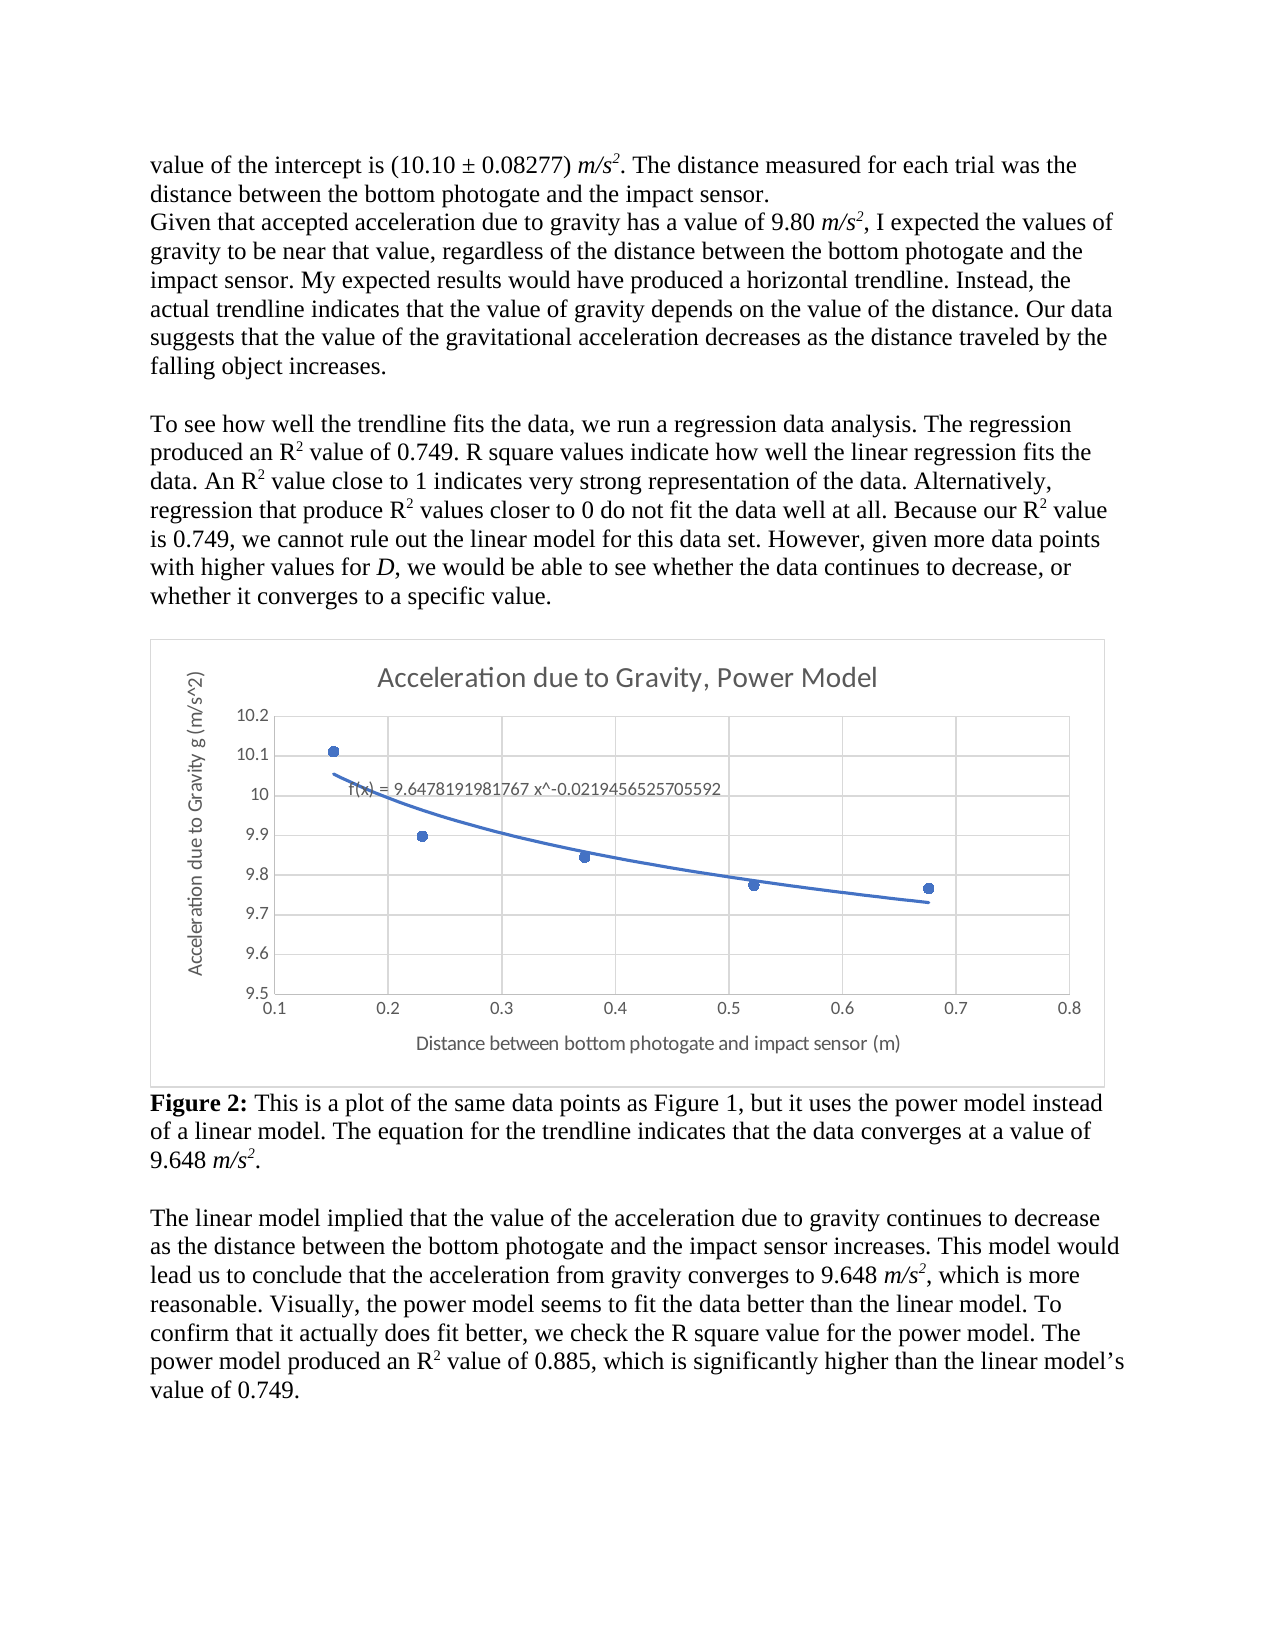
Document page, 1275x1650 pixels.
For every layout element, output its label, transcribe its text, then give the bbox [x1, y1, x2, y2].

text The linear model implied that the value of the acceleration due to gravity continues to decrease as the distance between the bottom photogate and the impact sensor increases. This model would lead us to conclude that the acceleration from gravity converges to 9.648 m/s2, which is more reasonable. Visually, the power model seems to fit the data better than the linear model. To confirm that it actually does fit better, we check the R square value for the power model. The power model produced an R2 value of 0.885, which is significantly higher than the linear model’s value of 0.749. [150, 1203, 1125, 1404]
text To see how well the trendline fits the data, we run a regression data analysis. The regression produced an R2 value of 0.749. R square values indicate how well the linear regression fits the data. An R2 value close to 1 indicates very strong representation of the data. Alternatively, regression that produce R2 values closer to 0 do not fit the data well at all. Because our R2 value is 0.749, we cannot rule out the linear model for this data set. However, given more data points with higher values for D, we would be able to see whether the data continues to decrease, or whether it converges to a specific value. [150, 409, 1125, 610]
text Figure 2: This is a plot of the same data points as Figure 1, but it uses the power model instead of a linear model. The equation for the trendline indicates that the data converges at a value of 9.648 m/s2. [150, 1088, 1125, 1174]
text Given that accepted acceleration due to gravity has a value of 9.80 m/s2, I expected the values of gravity to be near that value, regardless of the distance between the bottom photogate and the impact sensor. My expected results would have produced a horizontal trendline. Instead, the actual trendline indicates that the value of gravity depends on the value of the distance. Our data suggests that the value of the gravitational acceleration decreases as the distance traveled by the falling object increases. [150, 207, 1125, 380]
